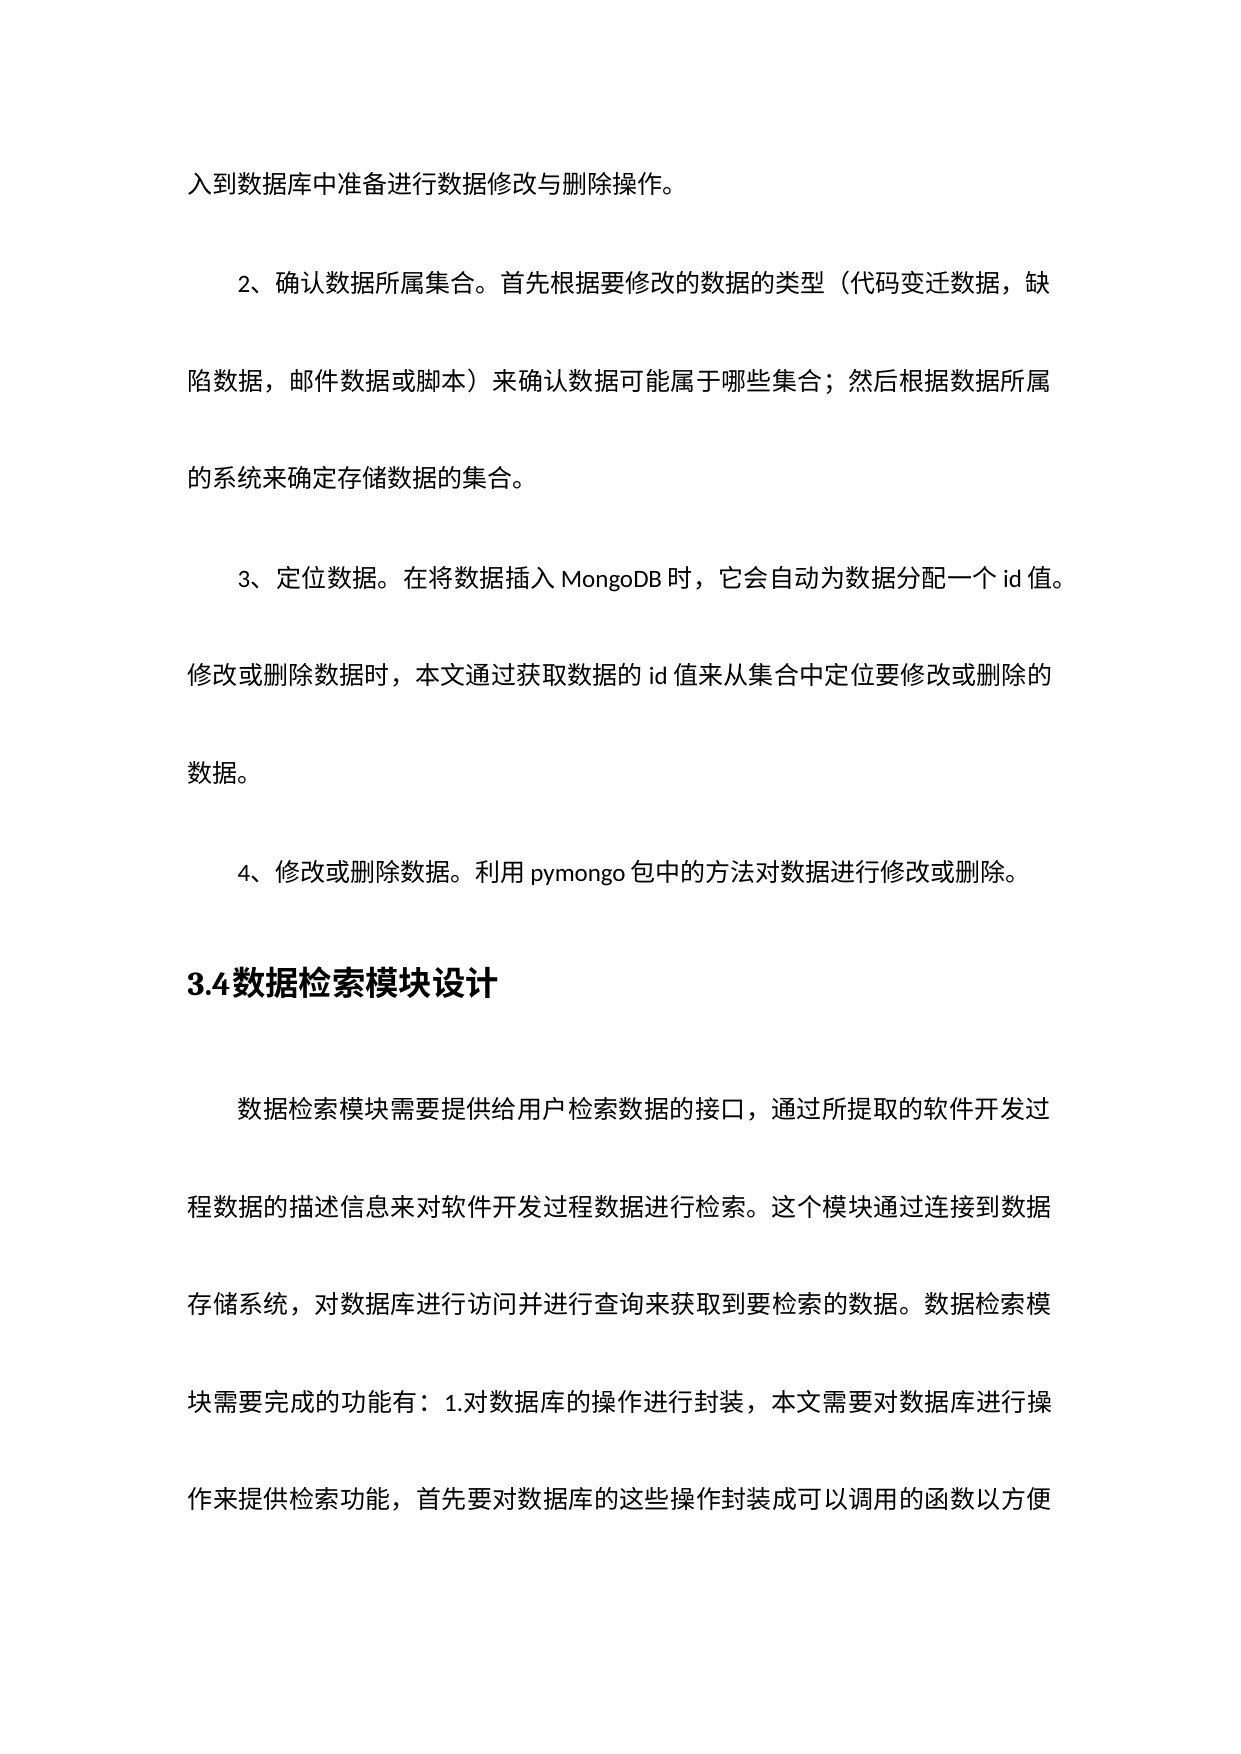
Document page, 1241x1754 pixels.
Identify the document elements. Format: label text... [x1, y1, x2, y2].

list 3、定位数据。在将数据插入MongoDB时，它会自动为数据分配一个id值。修改或删除数据时，本文通过获取数据的id值来从集合中定位要修改或删除的数据。 [187, 544, 1053, 804]
subtitle 数据检索模块设计 [187, 948, 1053, 1013]
list 2、确认数据所属集合。首先根据要修改的数据的类型（代码变迁数据，缺陷数据，邮件数据或脚本）来确认数据可能属于哪些集合；然后根据数据所属的系统来确定存储数据的集合。 [187, 249, 1053, 509]
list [187, 150, 1053, 215]
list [187, 1076, 1053, 1531]
list 4、修改或删除数据。利用pymongo包中的方法对数据进行修改或删除。 [187, 838, 1053, 903]
